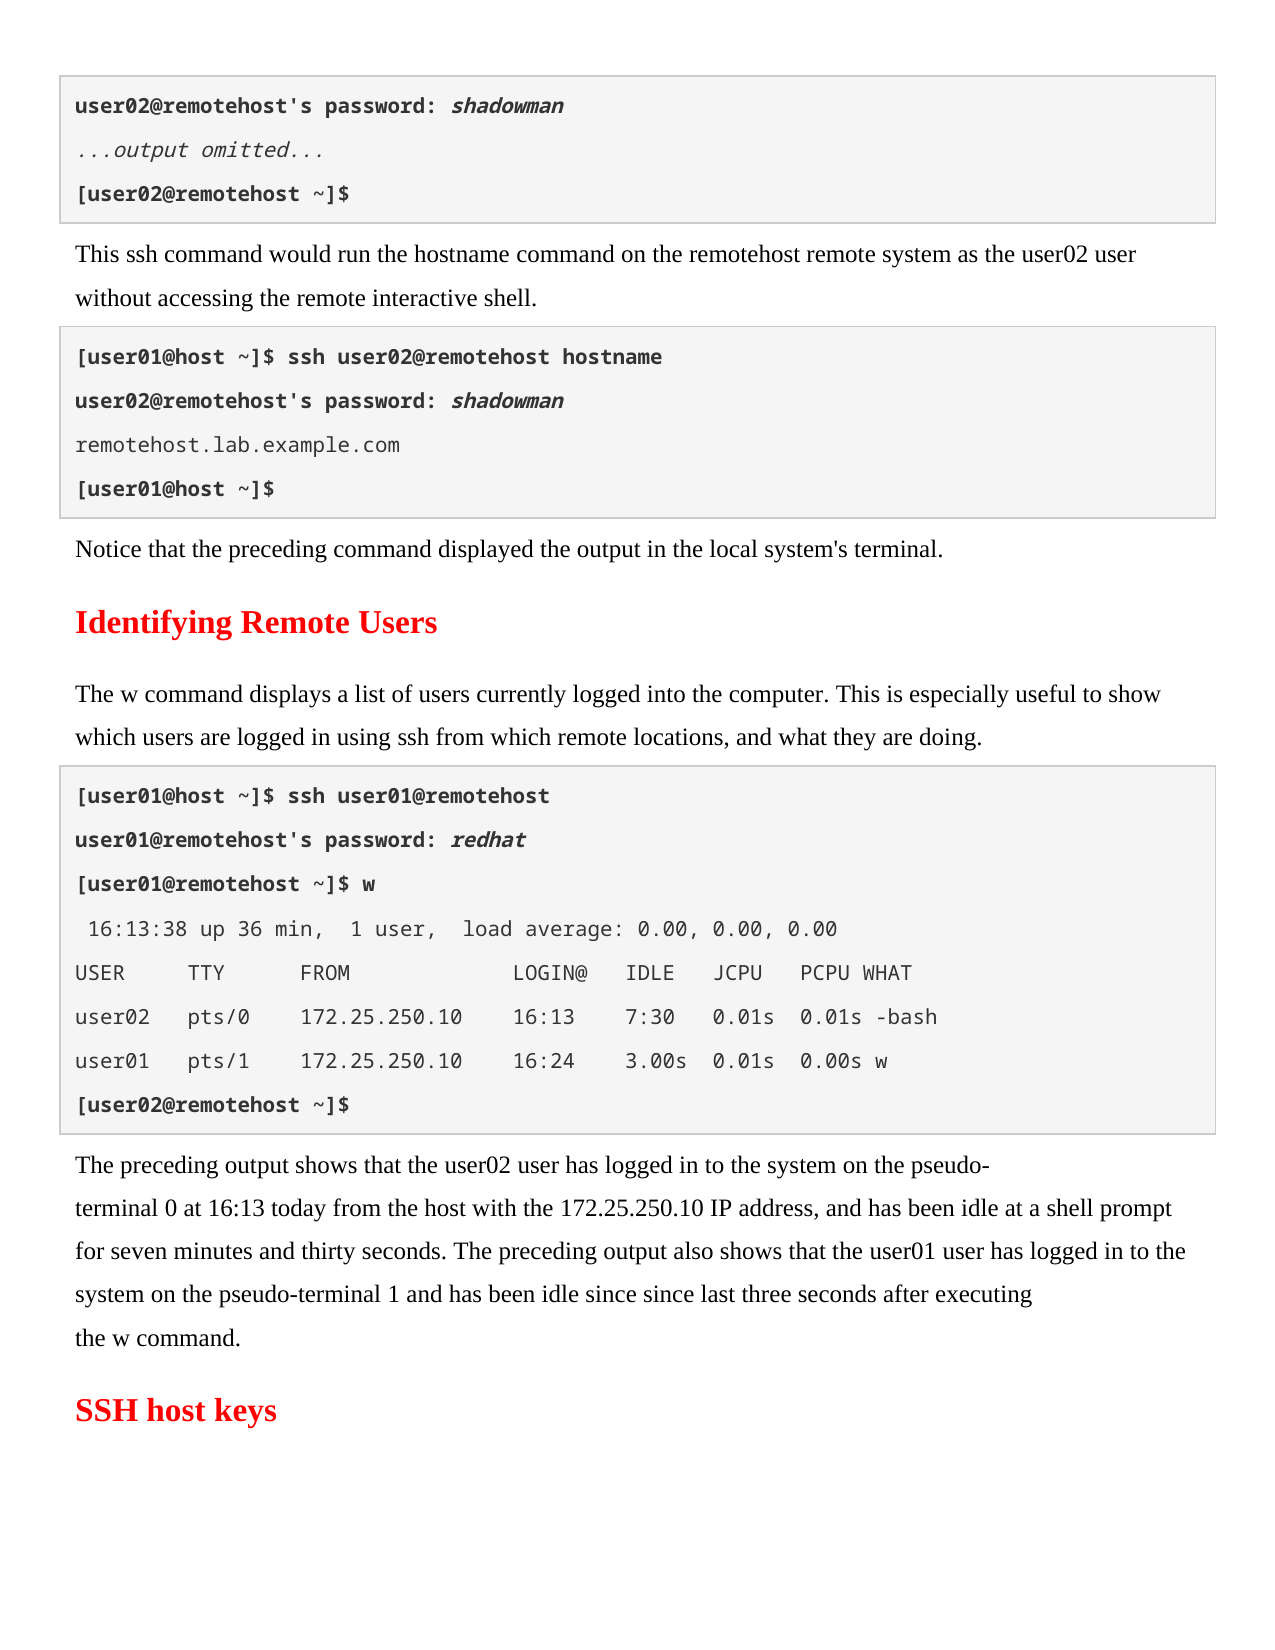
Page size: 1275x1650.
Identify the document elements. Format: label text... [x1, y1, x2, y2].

text [user01@host ~]$ ssh user02@remotehost hostname [61, 327, 1215, 370]
text The w command displays a list of users currently logged into the computer. This is especially useful to show which users are logged in using ssh from which remote locations, and what they are doing. [75, 679, 1200, 751]
text user02@remotehost's password: shadowman [61, 77, 1215, 119]
text USER TTY FROM LOGIN@ IDLE JCPU PCPU WHAT [61, 942, 1215, 986]
text This ssh command would run the hostname command on the remotehost remote system as the user02 user without accessing the remote interactive shell. [75, 239, 1200, 311]
text [user01@host ~]$ [61, 458, 1215, 517]
subtitle SSH host keys [75, 1391, 1200, 1429]
text ...output omitted... [61, 119, 1215, 163]
text [user02@remotehost ~]$ [61, 1074, 1215, 1133]
text The preceding output shows that the user02 user has logged in to the system on the pseudo-terminal 0 at 16:13 today from the host with the 172.25.250.10 IP address, and has been idle at a shell prompt for seven minutes and thirty seconds. The preceding output also shows that the user01 user has logged in to the system on the pseudo-terminal 1 and has been idle since since last three seconds after executing the w command. [75, 1150, 1200, 1351]
subtitle Identifying Remote Users [75, 602, 1200, 641]
text remotehost.lab.example.com [61, 414, 1215, 458]
text [user02@remotehost ~]$ [61, 163, 1215, 222]
text [user01@host ~]$ ssh user01@remotehost [61, 767, 1215, 809]
text user02@remotehost's password: shadowman [61, 370, 1215, 414]
text user01 pts/1 172.25.250.10 16:24 3.00s 0.01s 0.00s w [61, 1030, 1215, 1074]
text 16:13:38 up 36 min, 1 user, load average: 0.00, 0.00, 0.00 [61, 897, 1215, 942]
text user01@remotehost's password: redhat [61, 809, 1215, 853]
text user02 pts/0 172.25.250.10 16:13 7:30 0.01s 0.01s -bash [61, 986, 1215, 1030]
text Notice that the preceding command displayed the output in the local system's terminal. [75, 534, 1200, 563]
text [user01@remotehost ~]$ w [61, 853, 1215, 897]
